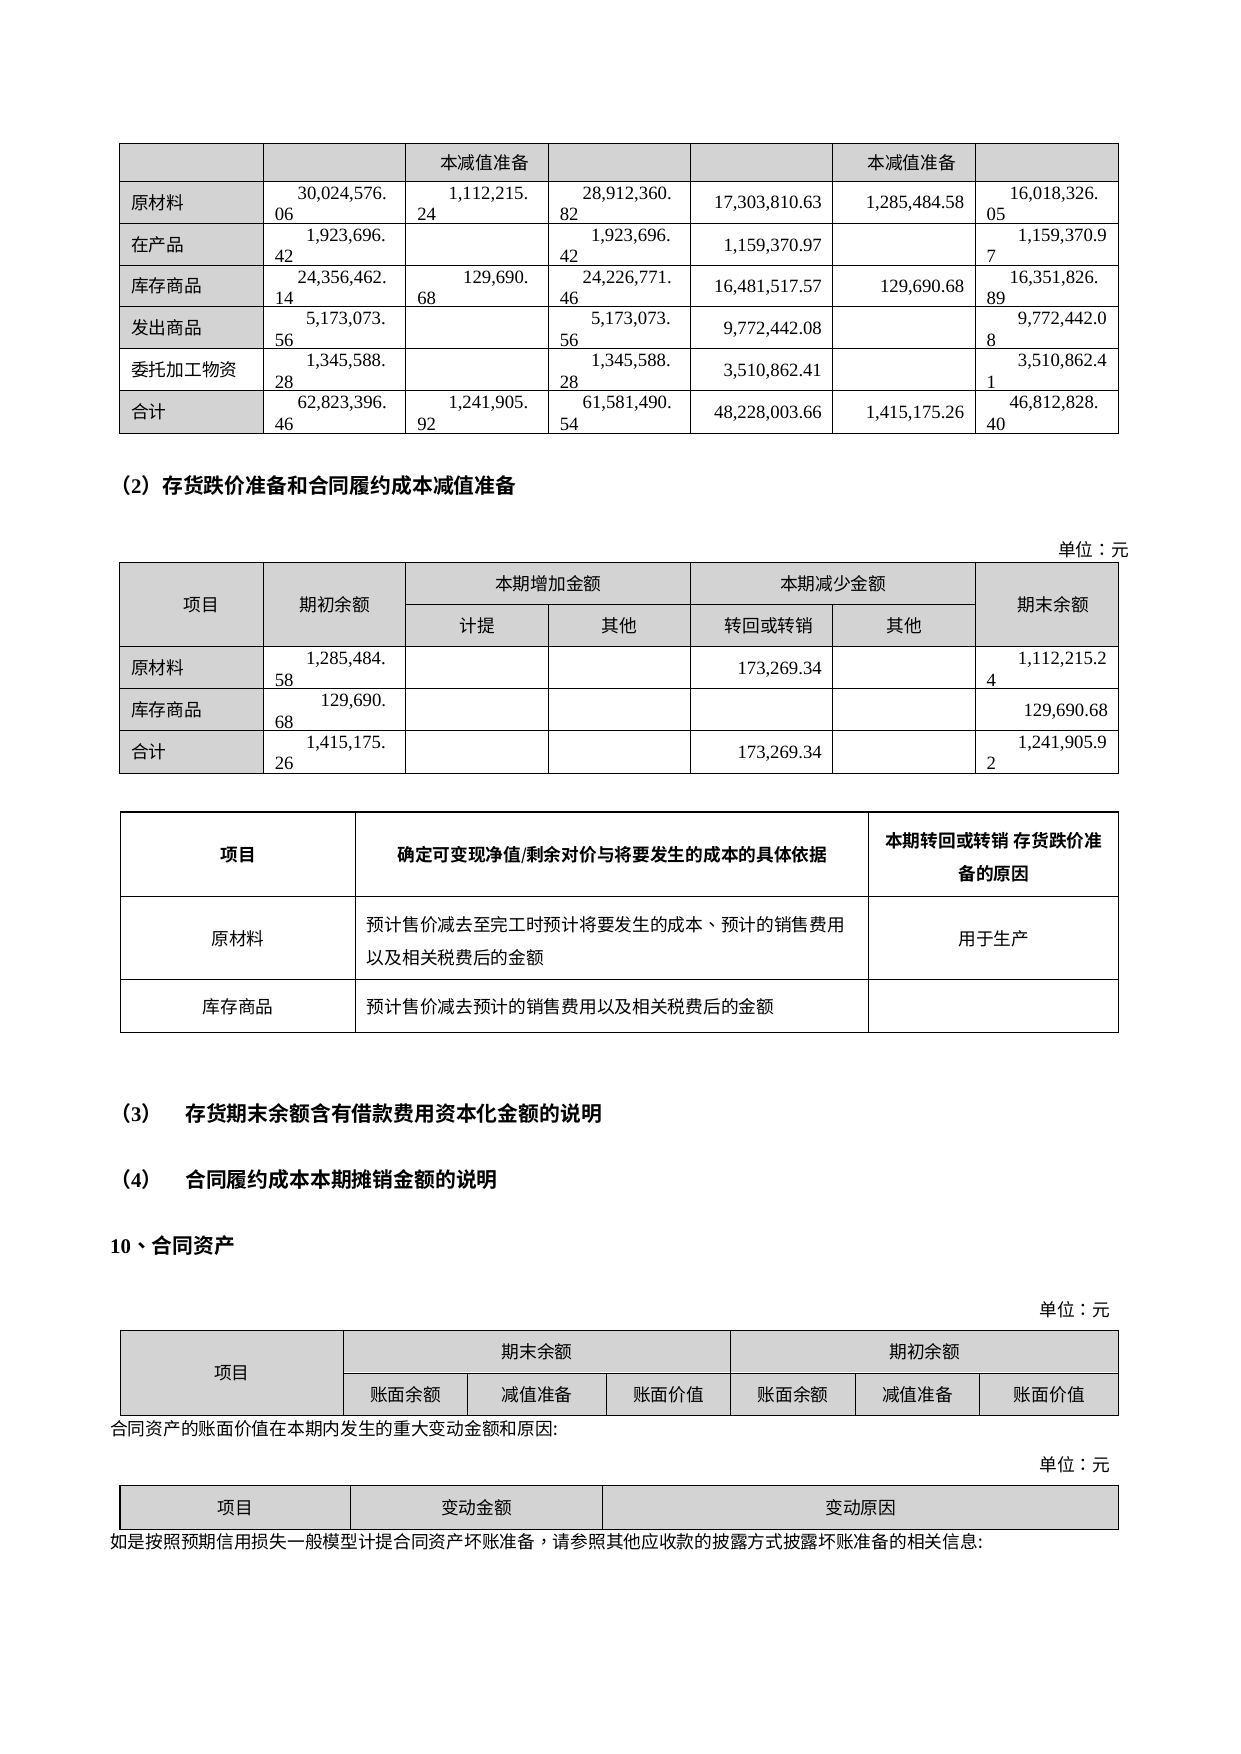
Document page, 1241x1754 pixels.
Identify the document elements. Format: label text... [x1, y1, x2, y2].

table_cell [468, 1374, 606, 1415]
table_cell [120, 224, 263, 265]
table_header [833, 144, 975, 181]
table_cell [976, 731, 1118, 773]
subtitle 10、合同资产 [110, 1231, 1129, 1260]
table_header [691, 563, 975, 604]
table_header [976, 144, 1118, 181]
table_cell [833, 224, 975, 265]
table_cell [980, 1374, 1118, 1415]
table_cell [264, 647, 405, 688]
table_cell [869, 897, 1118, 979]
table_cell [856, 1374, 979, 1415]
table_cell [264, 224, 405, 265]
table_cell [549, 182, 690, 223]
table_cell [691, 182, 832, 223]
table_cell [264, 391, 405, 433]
subtitle （4） 合同履约成本本期摊销金额的说明 [110, 1166, 1129, 1194]
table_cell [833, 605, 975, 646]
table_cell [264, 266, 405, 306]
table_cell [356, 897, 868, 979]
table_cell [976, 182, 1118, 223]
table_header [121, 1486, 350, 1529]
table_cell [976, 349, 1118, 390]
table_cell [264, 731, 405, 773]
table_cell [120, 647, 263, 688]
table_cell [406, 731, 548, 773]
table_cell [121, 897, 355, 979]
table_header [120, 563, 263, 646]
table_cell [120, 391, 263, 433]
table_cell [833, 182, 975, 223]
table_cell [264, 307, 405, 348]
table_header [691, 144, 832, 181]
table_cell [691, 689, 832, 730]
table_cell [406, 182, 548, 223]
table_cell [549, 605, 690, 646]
text 如是按照预期信用损失一般模型计提合同资产坏账准备，请参照其他应收款的披露方式披露坏账准备的相关信息: [110, 1530, 1129, 1554]
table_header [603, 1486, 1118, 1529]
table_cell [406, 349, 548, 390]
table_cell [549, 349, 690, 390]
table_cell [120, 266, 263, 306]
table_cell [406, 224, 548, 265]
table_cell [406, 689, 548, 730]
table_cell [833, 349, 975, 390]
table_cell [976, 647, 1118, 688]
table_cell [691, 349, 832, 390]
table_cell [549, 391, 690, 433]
subtitle （3） 存货期末余额含有借款费用资本化金额的说明 [110, 1099, 1129, 1128]
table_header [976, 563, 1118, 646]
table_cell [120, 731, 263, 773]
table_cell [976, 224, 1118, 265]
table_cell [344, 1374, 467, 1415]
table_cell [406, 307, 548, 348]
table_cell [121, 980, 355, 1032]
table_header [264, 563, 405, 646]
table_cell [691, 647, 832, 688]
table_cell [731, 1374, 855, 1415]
text 单位：元 [1039, 1453, 1129, 1477]
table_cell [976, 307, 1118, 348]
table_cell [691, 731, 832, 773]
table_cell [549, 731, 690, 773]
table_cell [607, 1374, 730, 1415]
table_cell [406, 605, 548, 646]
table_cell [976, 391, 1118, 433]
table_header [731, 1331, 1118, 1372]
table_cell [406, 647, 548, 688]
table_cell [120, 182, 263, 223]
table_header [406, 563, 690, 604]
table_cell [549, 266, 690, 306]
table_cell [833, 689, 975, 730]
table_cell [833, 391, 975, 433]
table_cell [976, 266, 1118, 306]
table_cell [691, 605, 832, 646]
text 单位：元 [110, 538, 1129, 562]
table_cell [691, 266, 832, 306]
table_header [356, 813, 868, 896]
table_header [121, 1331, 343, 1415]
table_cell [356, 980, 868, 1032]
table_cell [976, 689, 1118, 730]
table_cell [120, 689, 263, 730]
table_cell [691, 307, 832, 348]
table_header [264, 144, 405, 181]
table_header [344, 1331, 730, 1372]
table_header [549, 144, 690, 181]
text 合同资产的账面价值在本期内发生的重大变动金额和原因: [110, 1416, 1129, 1440]
subtitle （2）存货跌价准备和合同履约成本减值准备 [110, 472, 1129, 500]
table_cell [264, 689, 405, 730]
text 单位：元 [1039, 1297, 1129, 1322]
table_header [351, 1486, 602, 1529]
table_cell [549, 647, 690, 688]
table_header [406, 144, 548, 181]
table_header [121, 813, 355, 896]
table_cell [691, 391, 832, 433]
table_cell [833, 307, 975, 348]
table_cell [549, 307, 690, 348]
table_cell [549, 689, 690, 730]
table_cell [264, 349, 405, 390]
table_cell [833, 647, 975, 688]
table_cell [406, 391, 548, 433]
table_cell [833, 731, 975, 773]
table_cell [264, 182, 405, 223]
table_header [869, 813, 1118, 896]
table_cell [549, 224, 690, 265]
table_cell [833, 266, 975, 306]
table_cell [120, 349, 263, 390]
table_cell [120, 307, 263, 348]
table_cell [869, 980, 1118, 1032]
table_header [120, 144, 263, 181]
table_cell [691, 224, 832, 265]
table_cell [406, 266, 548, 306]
